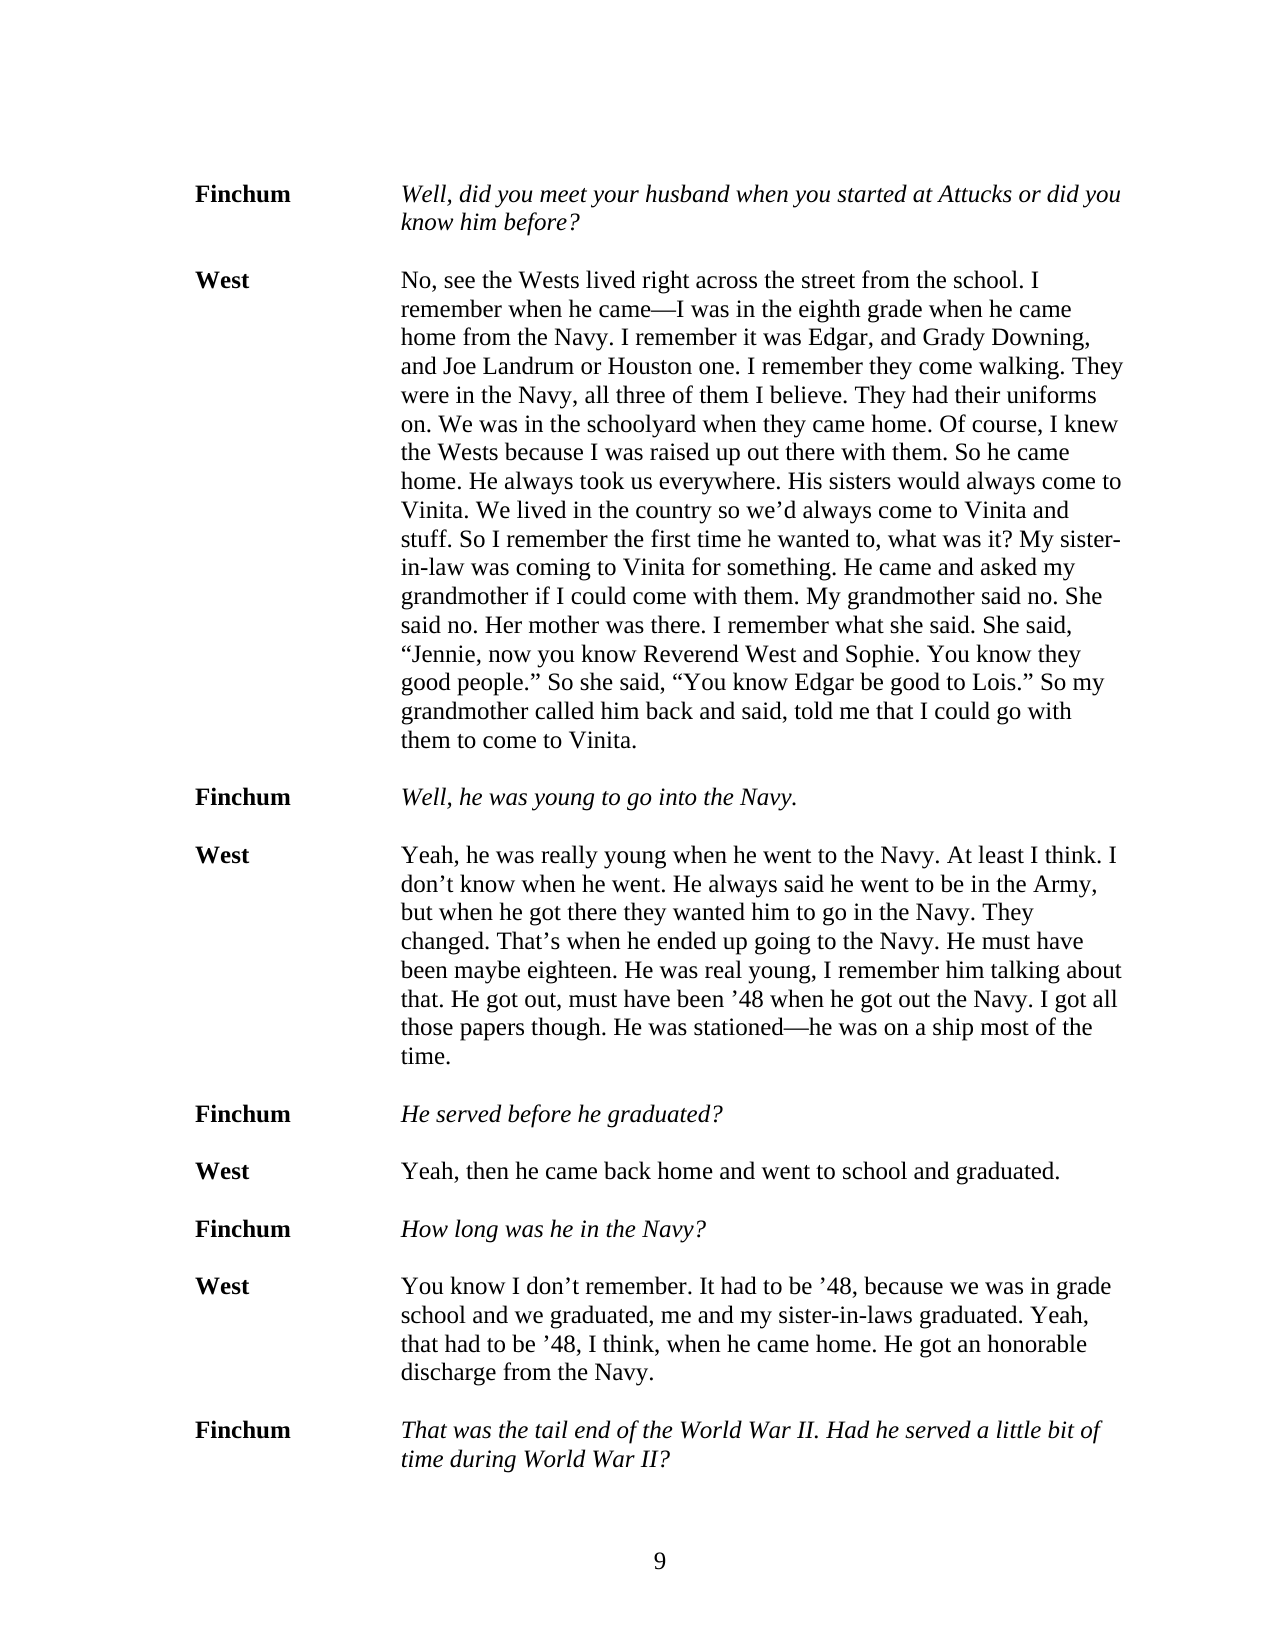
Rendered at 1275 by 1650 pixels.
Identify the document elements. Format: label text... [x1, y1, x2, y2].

text Finchum That was the tail end of the World War II. Had he served a little bit of time during World War II? [195, 1415, 1125, 1472]
text West Yeah, he was really young when he went to the Navy. At least I think. I don’t know when he went. He always said he went to be in the Army, but when he got there they wanted him to go in the Navy. They changed. That’s when he ended up going to the Navy. He must have been maybe eighteen. He was real young, I remember him talking about that. He got out, must have been ’48 when he got out the Navy. I got all those papers though. He was stationed—he was on a ship most of the time. [195, 840, 1125, 1070]
text Finchum Well, he was young to go into the Navy. [195, 782, 1125, 811]
text Finchum He served before he graduated? [195, 1099, 1125, 1127]
text Finchum How long was he in the Navy? [195, 1214, 1125, 1242]
text Finchum Well, did you meet your husband when you started at Attucks or did you know him before? [195, 179, 1125, 236]
text West No, see the Wests lived right across the street from the school. I remember when he came—I was in the eighth grade when he came home from the Navy. I remember it was Edgar, and Grady Downing, and Joe Landrum or Houston one. I remember they come walking. They were in the Navy, all three of them I believe. They had their uniforms on. We was in the schoolyard when they came home. Of course, I knew the Wests because I was raised up out there with them. So he came home. He always took us everywhere. His sisters would always come to Vinita. We lived in the country so we’d always come to Vinita and stuff. So I remember the first time he wanted to, what was it? My sister-in-law was coming to Vinita for something. He came and asked my grandmother if I could come with them. My grandmother said no. She said no. Her mother was there. I remember what she said. She said, “Jennie, now you know Reverend West and Sophie. You know they good people.” So she said, “You know Edgar be good to Lois.” So my grandmother called him back and said, told me that I could go with them to come to Vinita. [195, 265, 1125, 754]
text West You know I don’t remember. It had to be ’48, because we was in grade school and we graduated, me and my sister-in-laws graduated. Yeah, that had to be ’48, I think, when he came home. He got an honorable discharge from the Navy. [195, 1271, 1125, 1386]
text West Yeah, then he came back home and went to school and graduated. [195, 1156, 1125, 1185]
